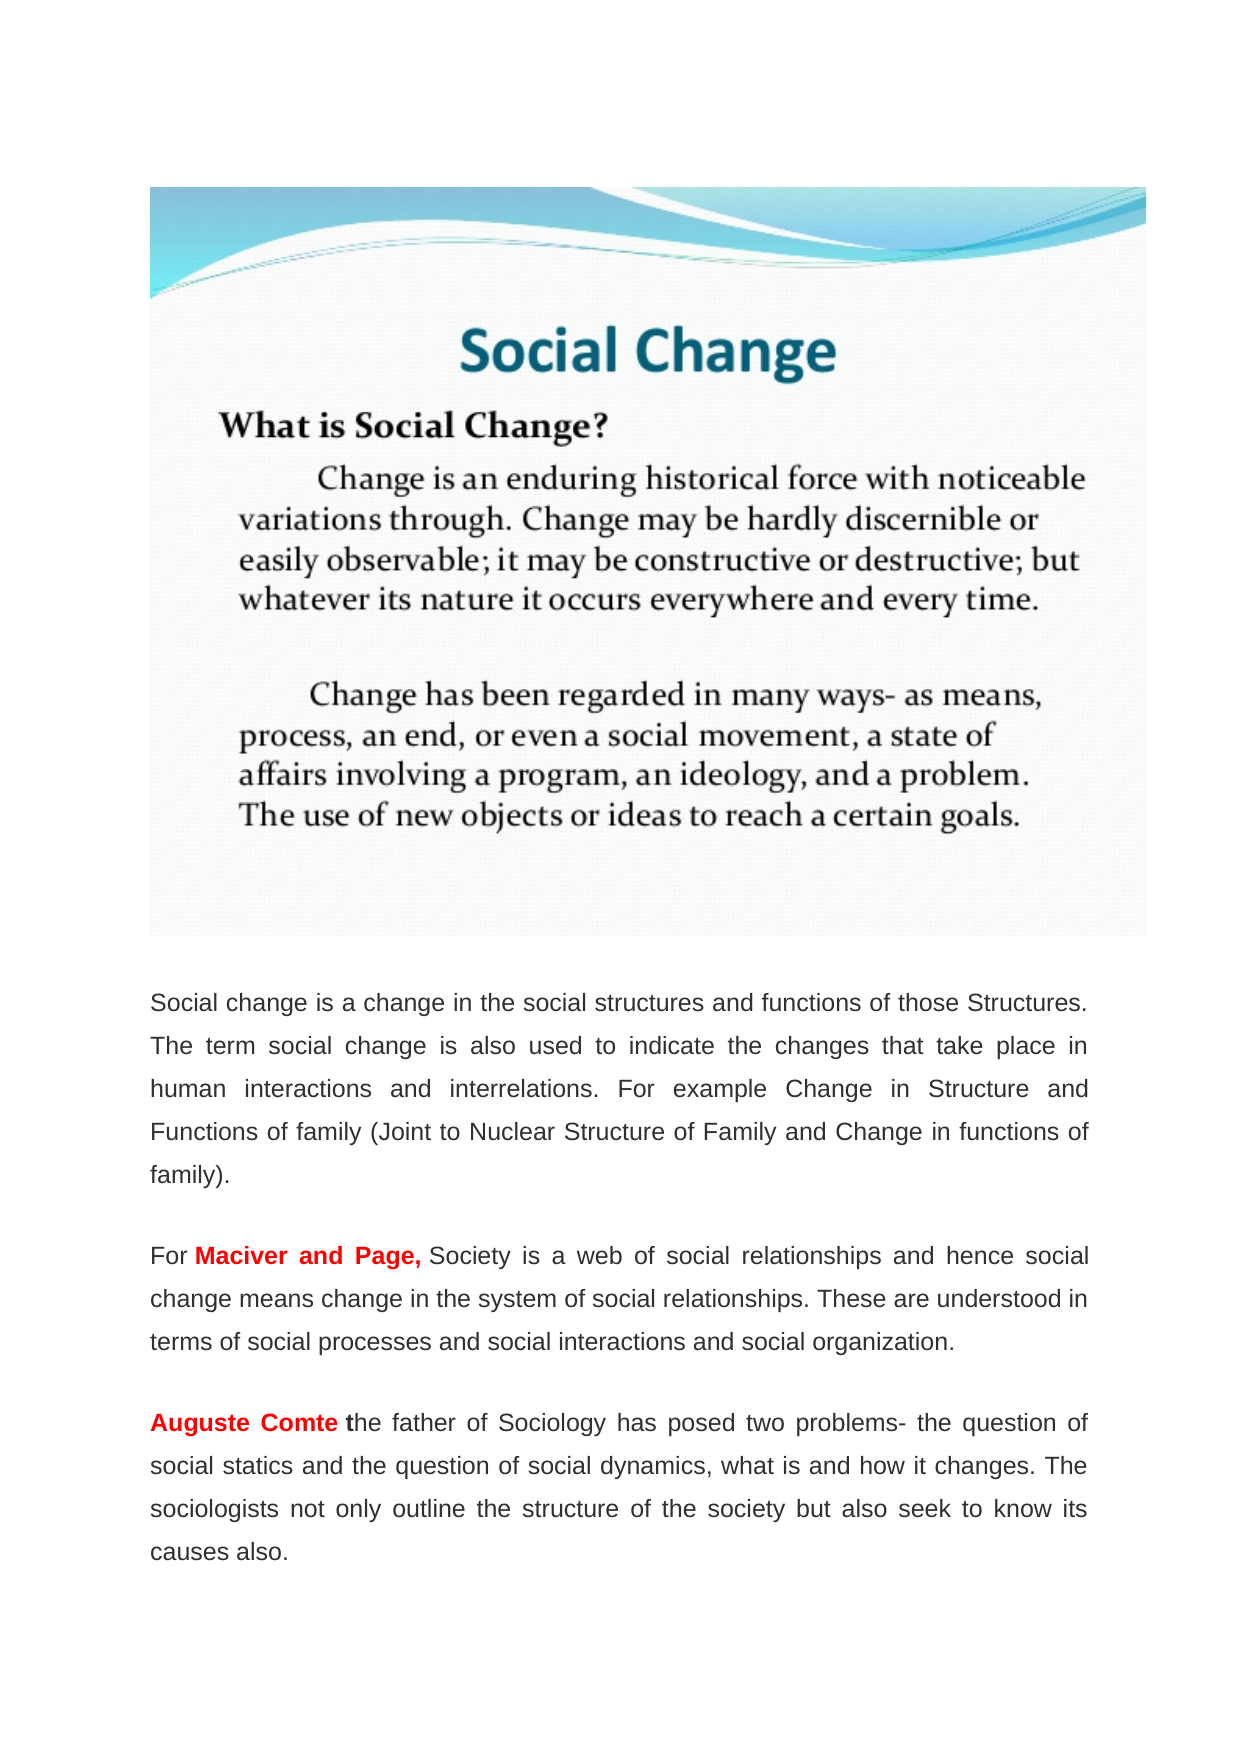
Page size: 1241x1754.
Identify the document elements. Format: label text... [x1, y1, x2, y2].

text For Maciver and Page, Society is a web of social relationships and hence social change means change in the system of social relationships. These are understood in terms of social processes and social interactions and social organization. [150, 1241, 1090, 1356]
text Auguste Comte the father of Sociology has posed two problems- the question of social statics and the question of social dynamics, what is and how it changes. The sociologists not only outline the structure of the society but also seek to know its causes also. [150, 1408, 1090, 1566]
picture [150, 187, 1147, 937]
text Social change is a change in the social structures and functions of those Structures. The term social change is also used to indicate the changes that take place in human interactions and interrelations. For example Change in Structure and Functions of family (Joint to Nuclear Structure of Family and Change in functions of family). [150, 988, 1090, 1189]
